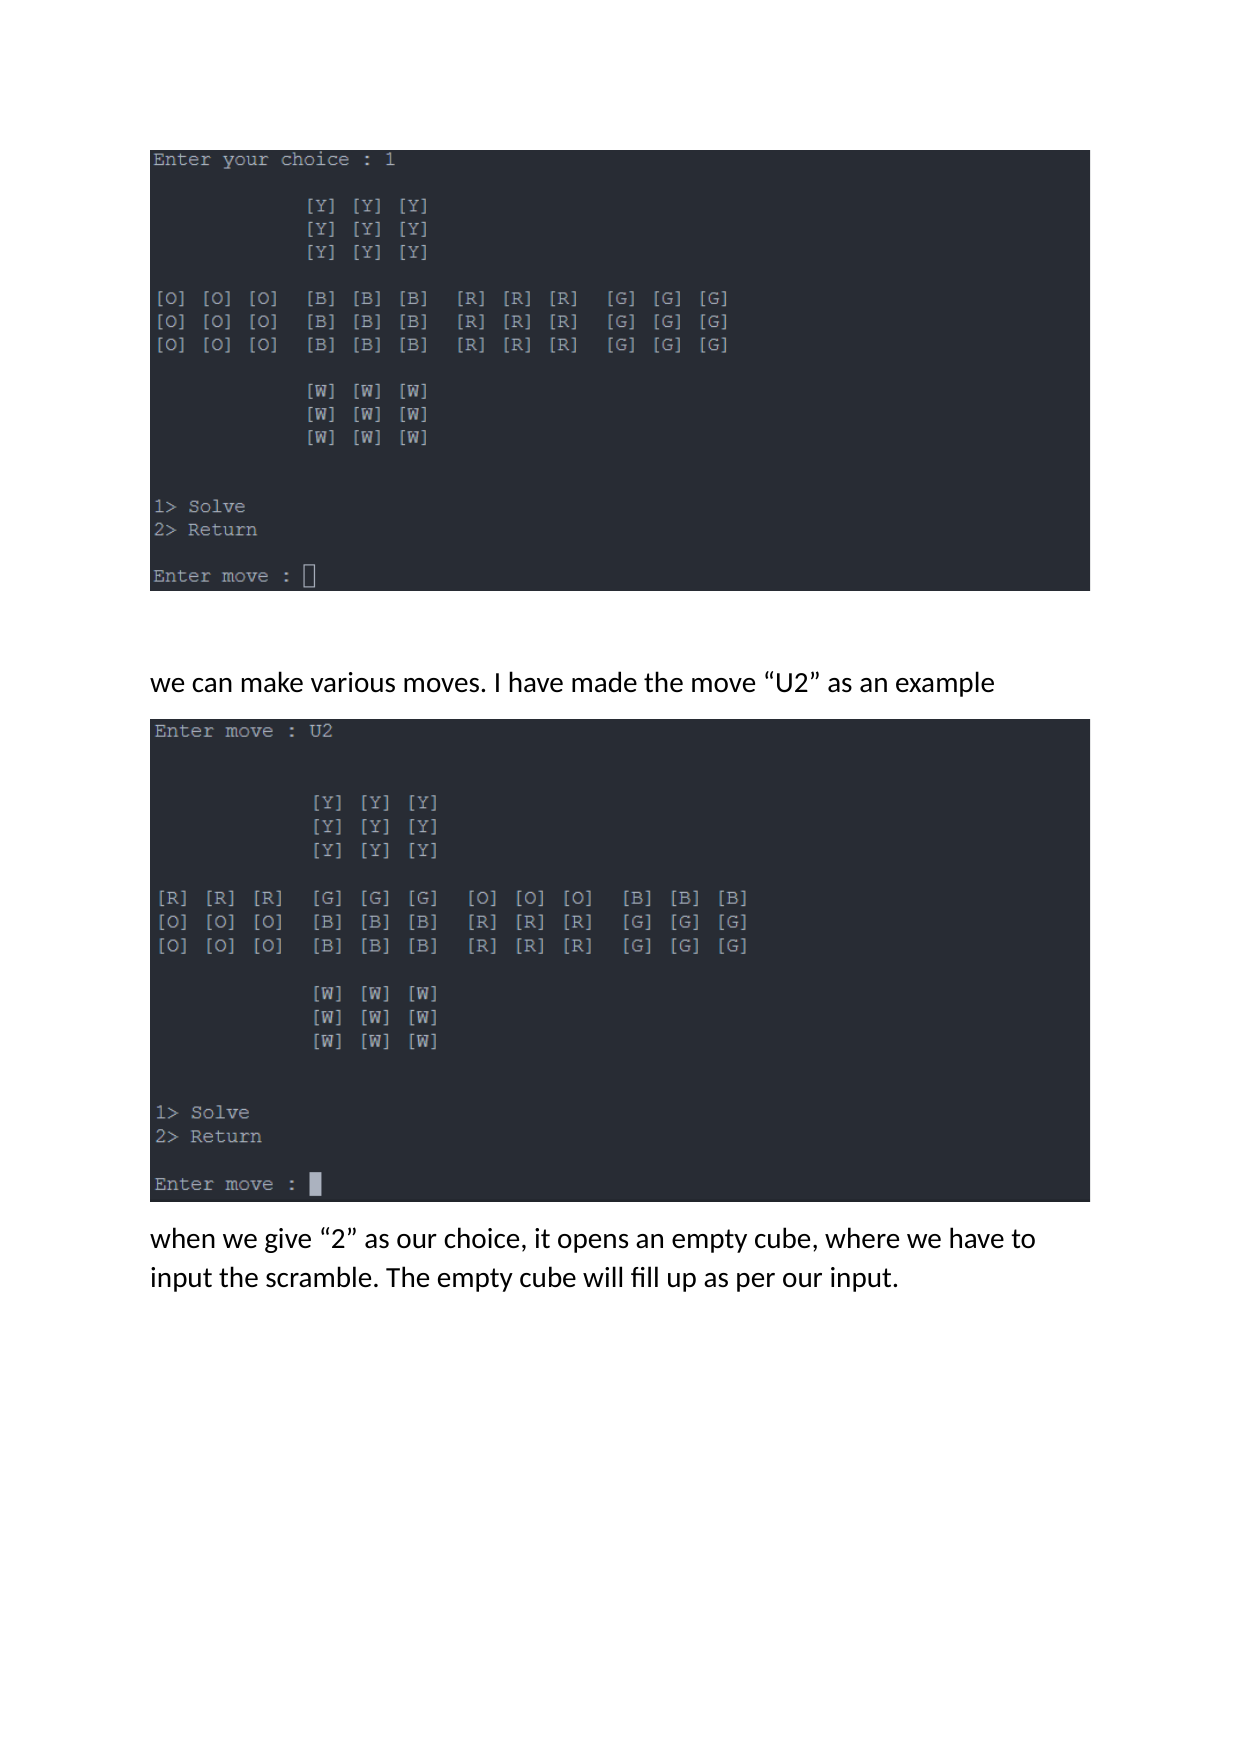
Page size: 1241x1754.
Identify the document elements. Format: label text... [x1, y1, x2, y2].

picture [150, 150, 1091, 591]
text when we give “2” as our choice, it opens an empty cube, where we have to input the scramble. The empty cube will fill up as per our input. [150, 1221, 1090, 1294]
text we can make various moves. I have made the move “U2” as an example [150, 664, 1090, 700]
picture [150, 719, 1091, 1202]
